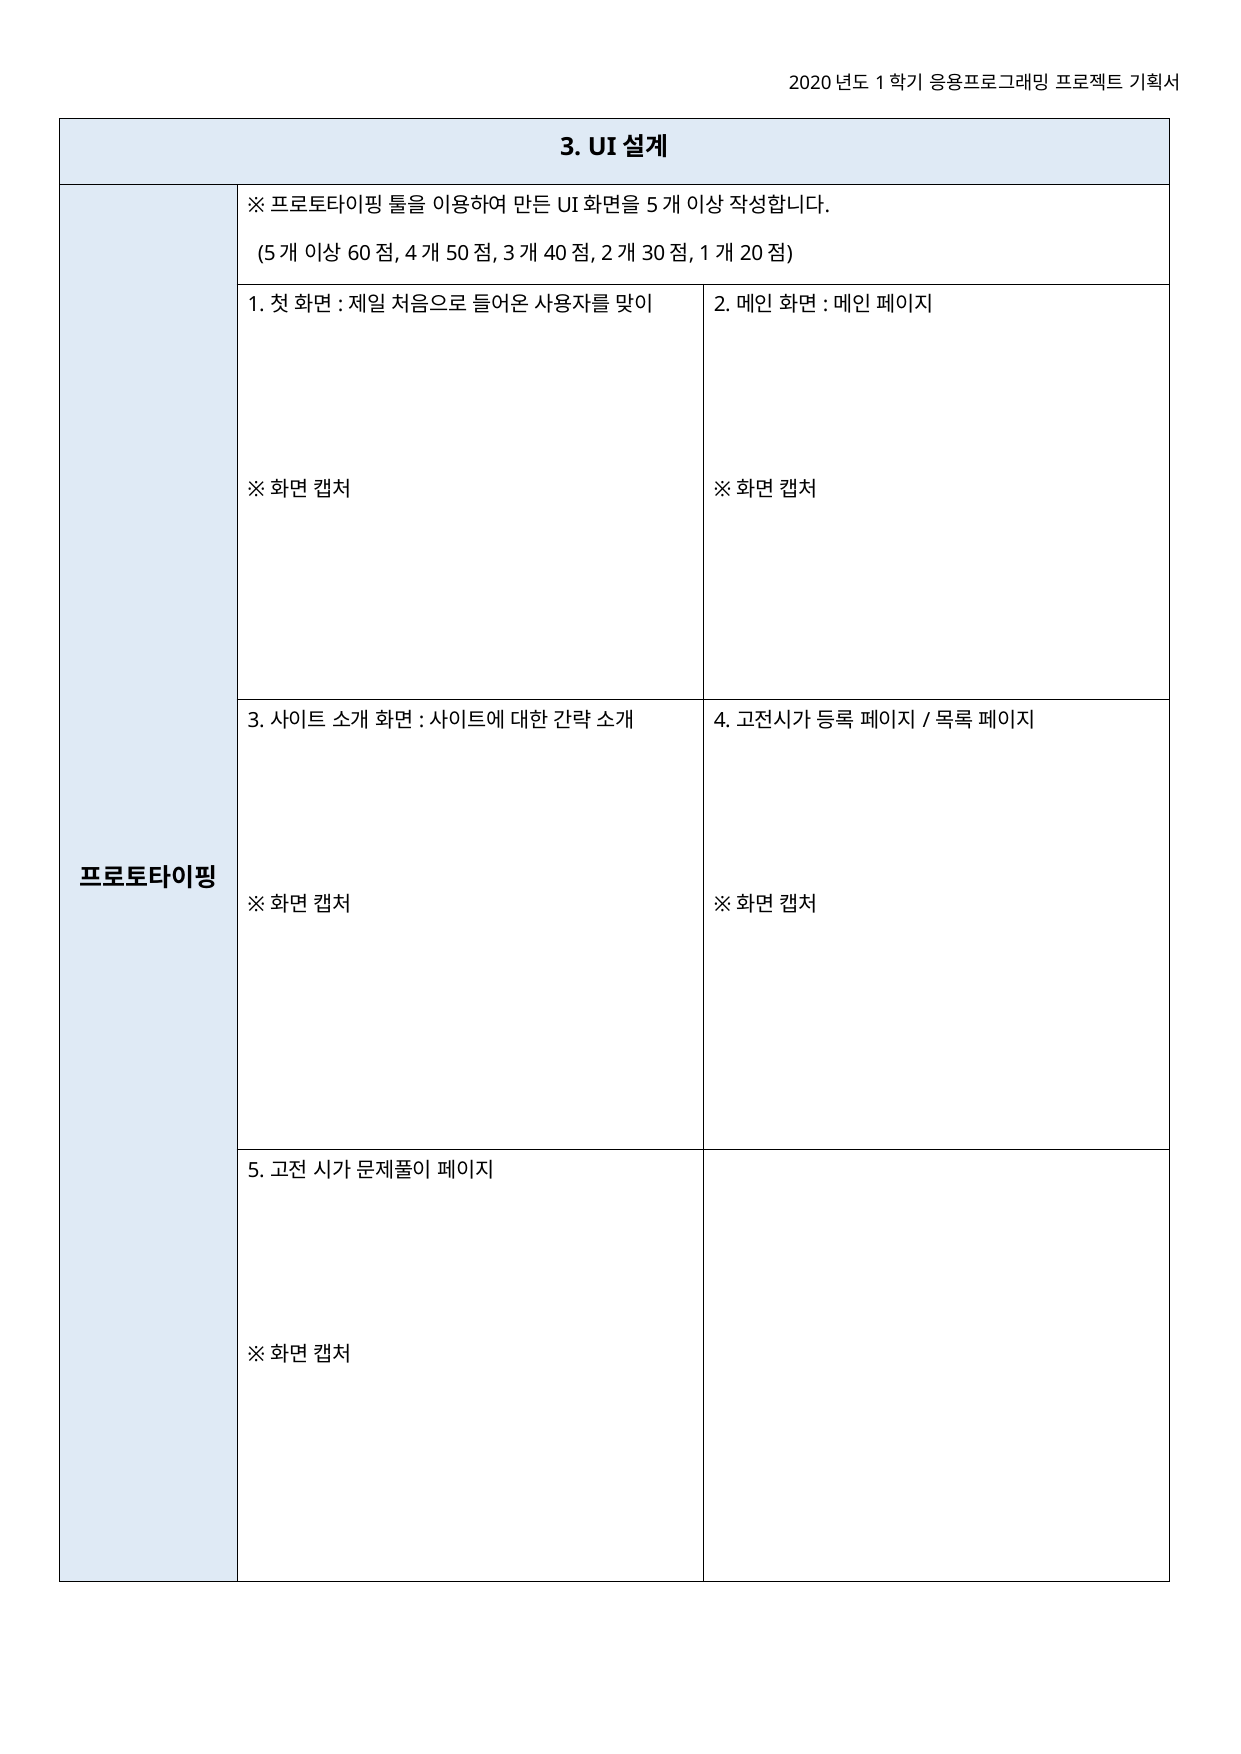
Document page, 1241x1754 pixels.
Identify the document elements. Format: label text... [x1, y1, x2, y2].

table_cell ※ 프로토타이핑 툴을 이용하여 만든 UI 화면을 5개 이상 작성합니다. (5개 이상 60점, 4개 50점, 3개 40점, 2개 30점, 1개 20점) [238, 185, 1169, 284]
table_cell 5. 고전 시가 문제풀이 페이지 ※ 화면 캡처 [238, 1150, 703, 1581]
table_cell 3. UI 설계 [60, 119, 1169, 184]
table_cell 프로토타이핑 [60, 185, 237, 1581]
table_cell 3. 사이트 소개 화면 : 사이트에 대한 간략 소개 ※ 화면 캡처 [238, 700, 703, 1149]
table_cell [704, 1150, 1169, 1581]
table_cell 1. 첫 화면 : 제일 처음으로 들어온 사용자를 맞이 ※ 화면 캡처 [238, 285, 703, 699]
table_cell 4. 고전시가 등록 페이지 / 목록 페이지 ※ 화면 캡처 [704, 700, 1169, 1149]
table_cell 2. 메인 화면 : 메인 페이지 ※ 화면 캡처 [704, 285, 1169, 699]
